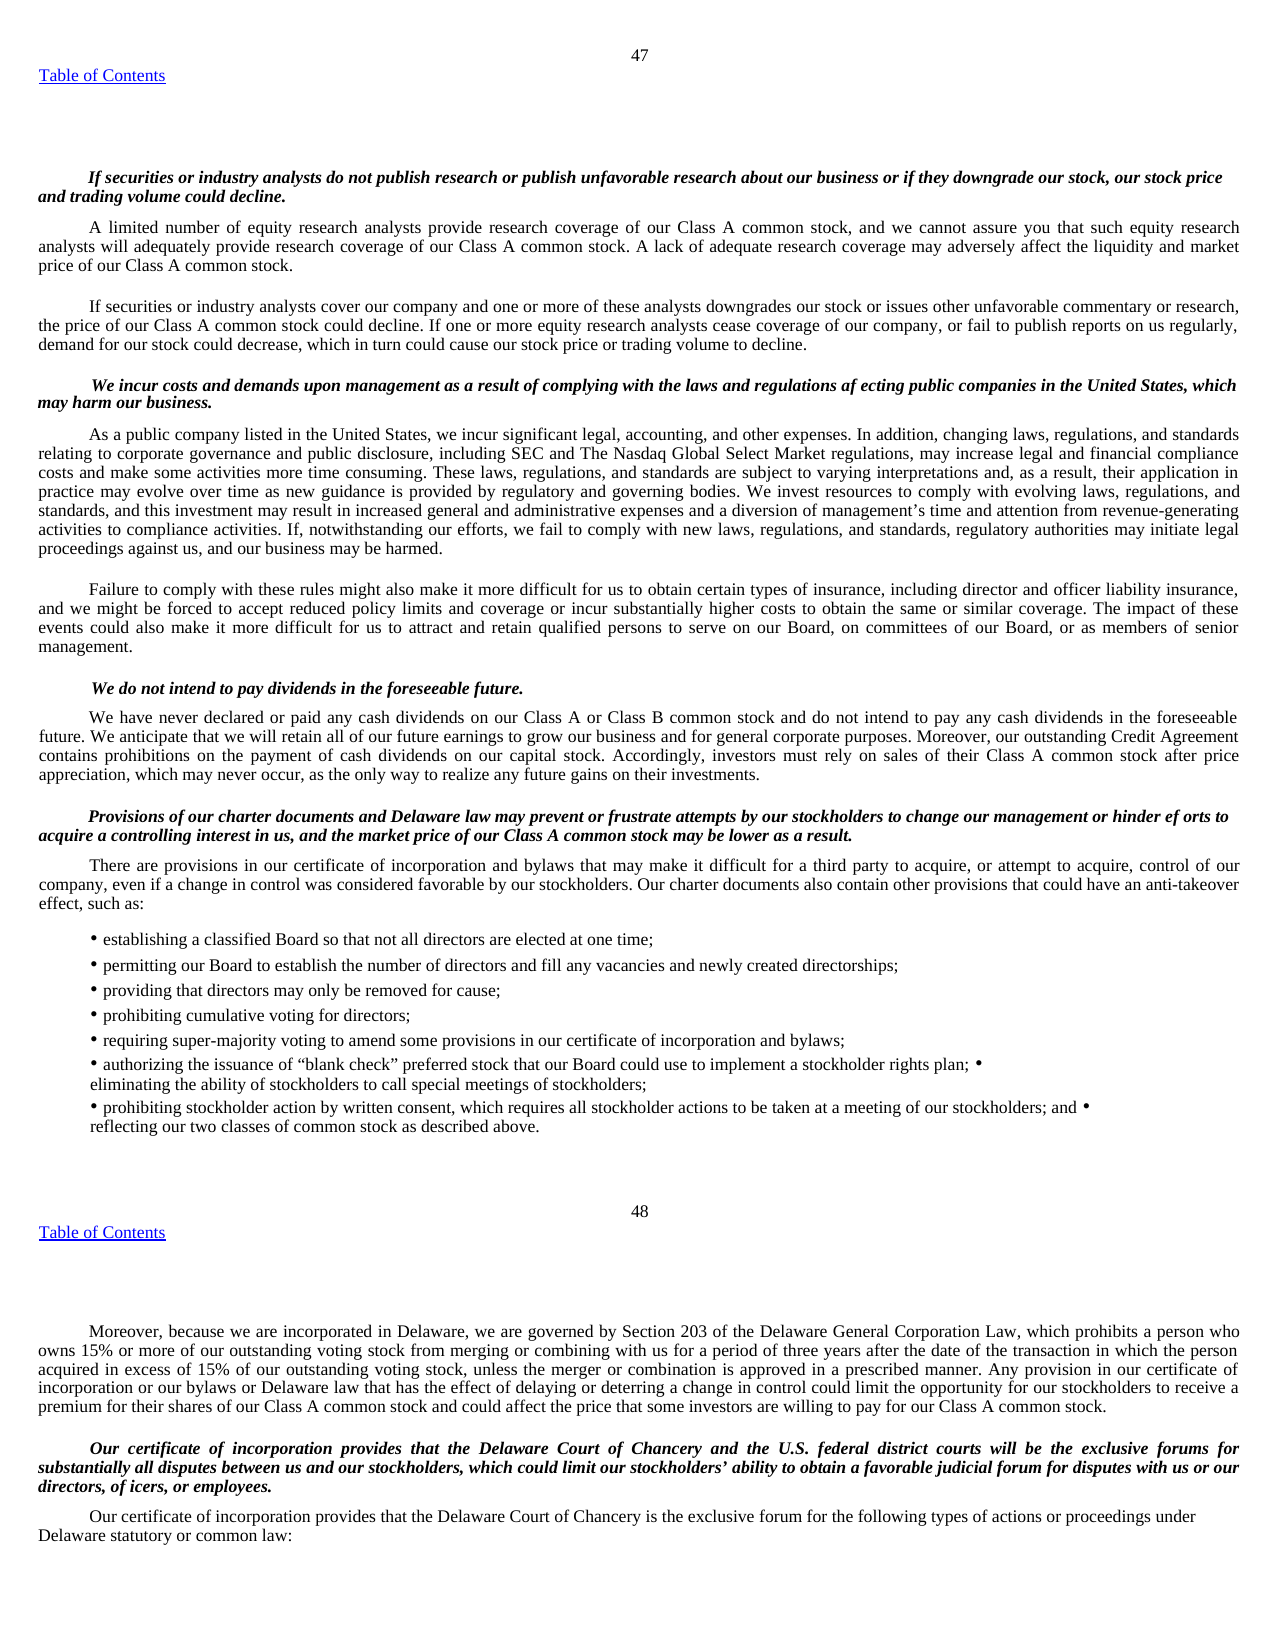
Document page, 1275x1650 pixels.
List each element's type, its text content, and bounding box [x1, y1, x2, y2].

text Table of Contents [38, 1222, 1244, 1242]
text If securities or industry analysts cover our company and one or more of these analysts downgrades our stock or issues other unfavorable commentary or research, the price of our Class A common stock could decline. If one or more equity research analysts cease coverage of our company, or fail to publish reports on us regularly, demand for our stock could decrease, which in turn could cause our stock price or trading volume to decline. [38, 298, 1241, 354]
text Our certificate of incorporation provides that the Delaware Court of Chancery is the exclusive forum for the following types of actions or proceedings under Delaware statutory or common law: [38, 1508, 1241, 1546]
text There are provisions in our certificate of incorporation and bylaws that may make it difficult for a third party to acquire, or attempt to acquire, control of our company, even if a change in control was considered favorable by our stockholders. Our charter documents also contain other provisions that could have an anti-takeover effect, such as: [38, 857, 1242, 913]
text We do not intend to pay dividends in the foreseeable future. [91, 678, 1244, 698]
text Table of Contents [38, 65, 1244, 85]
text 47 [35, 44, 1244, 65]
text Moreover, because we are incorporated in Delaware, we are governed by Section 203 of the Delaware General Corporation Law, which prohibits a person who owns 15% or more of our outstanding voting stock from merging or combining with us for a period of three years after the date of the transaction in which the person acquired in excess of 15% of our outstanding voting stock, unless the merger or combination is approved in a prescribed manner. Any provision in our certificate of incorporation or our bylaws or Delaware law that has the effect of delaying or deterring a change in control could limit the opportunity for our stockholders to receive a premium for their shares of our Class A common stock and could affect the price that some investors are willing to pay for our Class A common stock. [38, 1323, 1242, 1416]
text Provisions of our charter documents and Delaware law may prevent or frustrate attempts by our stockholders to change our management or hinder ef orts to acquire a controlling interest in us, and the market price of our Class A common stock may be lower as a result. [38, 807, 1241, 845]
text • establishing a classified Board so that not all directors are elected at one time; [90, 925, 1244, 951]
text Failure to comply with these rules might also make it more difficult for us to obtain certain types of insurance, including director and officer liability insurance, and we might be forced to accept reduced policy limits and coverage or incur substantially higher costs to obtain the same or similar coverage. The impact of these events could also make it more difficult for us to attract and retain qualified persons to serve on our Board, on committees of our Board, or as members of senior management. [38, 581, 1242, 656]
text If securities or industry analysts do not publish research or publish unfavorable research about our business or if they downgrade our stock, our stock price and trading volume could decline. [38, 169, 1241, 206]
text • providing that directors may only be removed for cause; [90, 976, 1244, 1001]
text We have never declared or paid any cash dividends on our Class A or Class B common stock and do not intend to pay any cash dividends in the foreseeable future. We anticipate that we will retain all of our future earnings to grow our business and for general corporate purposes. Moreover, our outstanding Credit Agreement contains prohibitions on the payment of cash dividends on our capital stock. Accordingly, investors must rely on sales of their Class A common stock after price appreciation, which may never occur, as the only way to realize any future gains on their investments. [38, 709, 1242, 784]
text A limited number of equity research analysts provide research coverage of our Class A common stock, and we cannot assure you that such equity research analysts will adequately provide research coverage of our Class A common stock. A lack of adequate research coverage may adversely affect the liquidity and market price of our Class A common stock. [38, 218, 1242, 275]
text • prohibiting cumulative voting for directors; [90, 1001, 1244, 1026]
text As a public company listed in the United States, we incur significant legal, accounting, and other expenses. In addition, changing laws, regulations, and standards relating to corporate governance and public disclosure, including SEC and The Nasdaq Global Select Market regulations, may increase legal and financial compliance costs and make some activities more time consuming. These laws, regulations, and standards are subject to varying interpretations and, as a result, their application in practice may evolve over time as new guidance is provided by regulatory and governing bodies. We invest resources to comply with evolving laws, regulations, and standards, and this investment may result in increased general and administrative expenses and a diversion of management’s time and attention from revenue-generating activities to compliance activities. If, notwithstanding our efforts, we fail to comply with new laws, regulations, and standards, regulatory authorities may initiate legal proceedings against us, and our business may be harmed. [38, 425, 1242, 558]
text 48 [35, 1201, 1244, 1222]
text Our certificate of incorporation provides that the Delaware Court of Chancery and the U.S. federal district courts will be the exclusive forums for substantially all disputes between us and our stockholders, which could limit our stockholders’ ability to obtain a favorable judicial forum for disputes with us or our directors, of icers, or employees. [38, 1439, 1243, 1496]
text We incur costs and demands upon management as a result of complying with the laws and regulations af ecting public companies in the United States, which may harm our business. [37, 377, 1242, 412]
text • prohibiting stockholder action by written consent, which requires all stockholder actions to be taken at a meeting of our stockholders; and • reflecting our two classes of common stock as described above. [90, 1094, 1159, 1137]
text • authorizing the issuance of “blank check” preferred stock that our Board could use to implement a stockholder rights plan; • eliminating the ability of stockholders to call special meetings of stockholders; [90, 1051, 1043, 1094]
text • permitting our Board to establish the number of directors and fill any vacancies and newly created directorships; [90, 951, 1244, 976]
text • requiring super-majority voting to amend some provisions in our certificate of incorporation and bylaws; [90, 1026, 1244, 1051]
